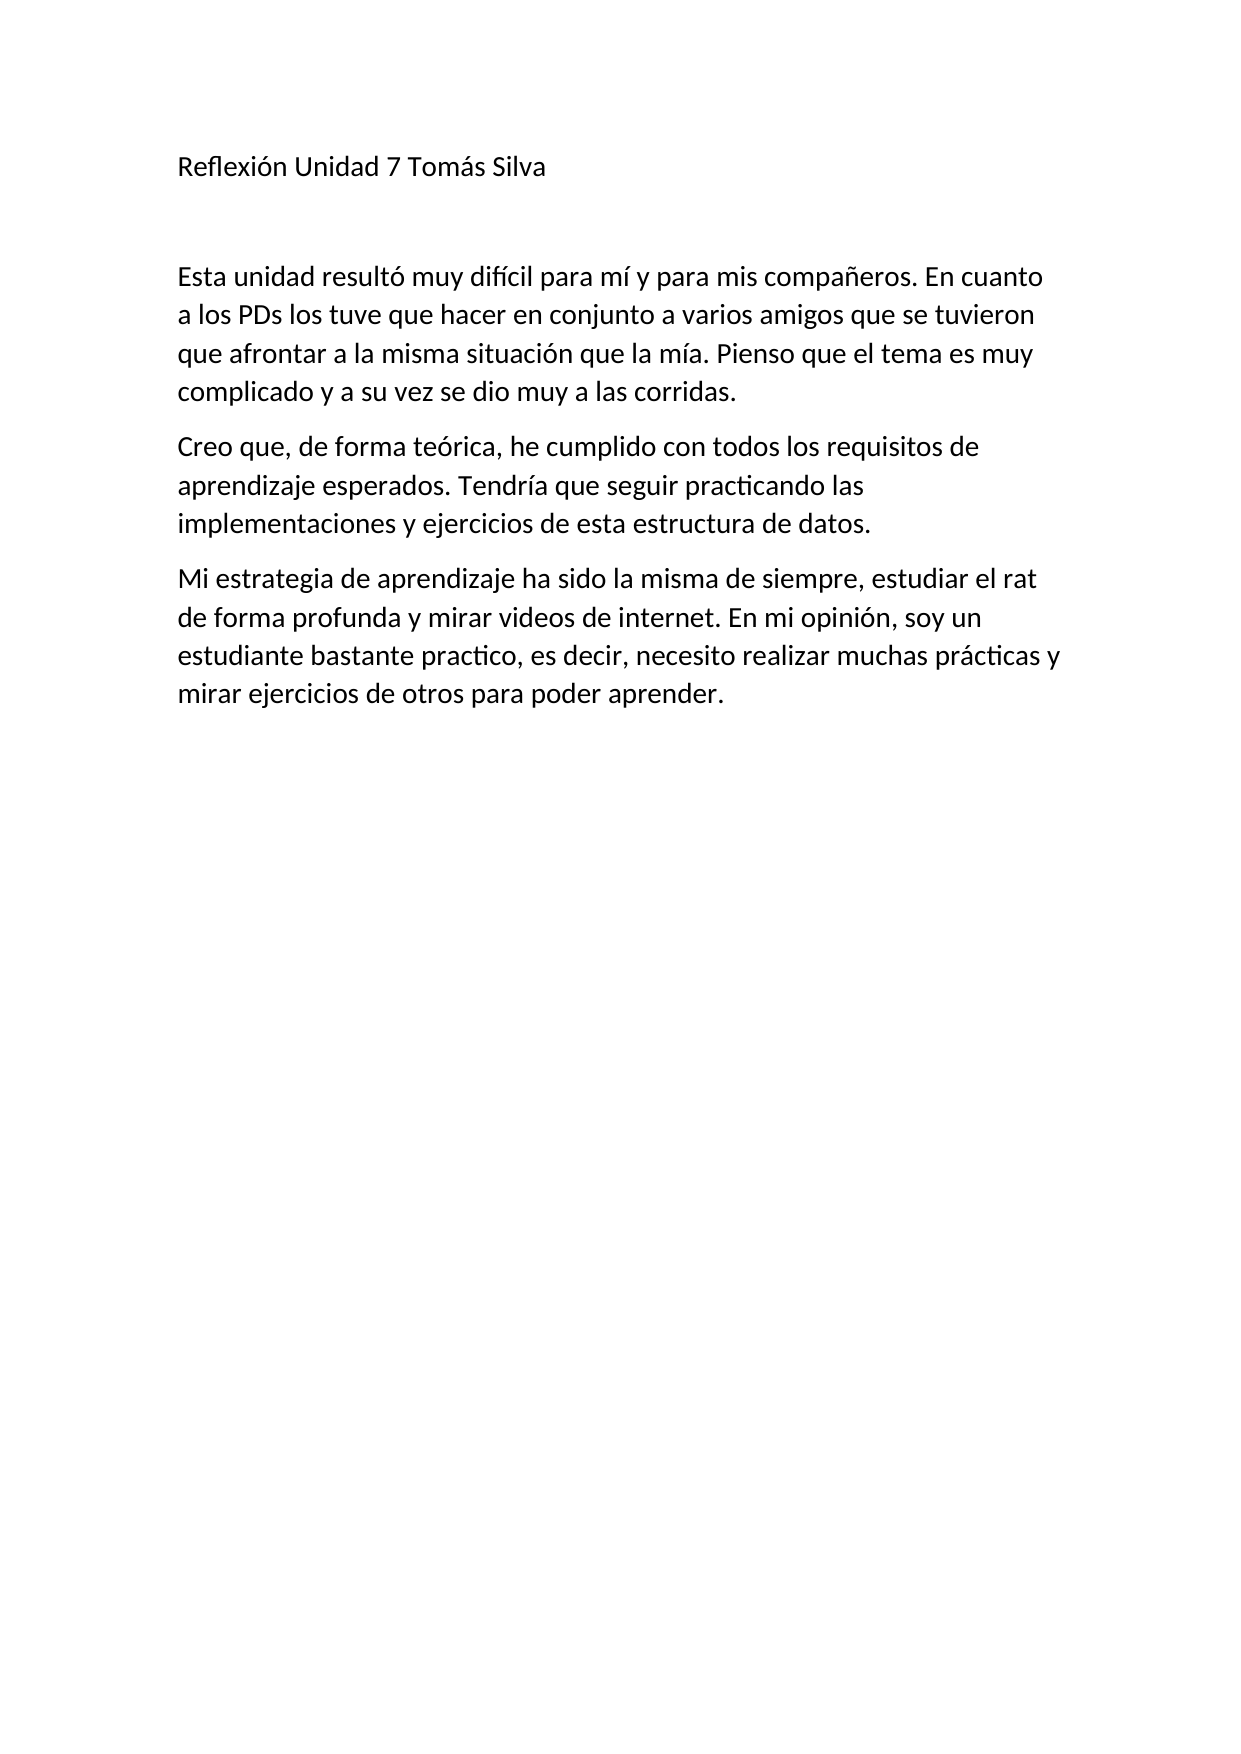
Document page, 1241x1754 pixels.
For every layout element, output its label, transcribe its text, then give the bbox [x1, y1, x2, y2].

text Reflexión Unidad 7 Tomás Silva [177, 148, 1063, 183]
text Esta unidad resultó muy difícil para mí y para mis compañeros. En cuanto a los PDs los tuve que hacer en conjunto a varios amigos que se tuvieron que afrontar a la misma situación que la mía. Pienso que el tema es muy complicado y a su vez se dio muy a las corridas. [177, 258, 1063, 409]
text Mi estrategia de aprendizaje ha sido la misma de siempre, estudiar el rat de forma profunda y mirar videos de internet. En mi opinión, soy un estudiante bastante practico, es decir, necesito realizar muchas prácticas y mirar ejercicios de otros para poder aprender. [177, 560, 1063, 711]
text Creo que, de forma teórica, he cumplido con todos los requisitos de aprendizaje esperados. Tendría que seguir practicando las implementaciones y ejercicios de esta estructura de datos. [177, 428, 1063, 541]
